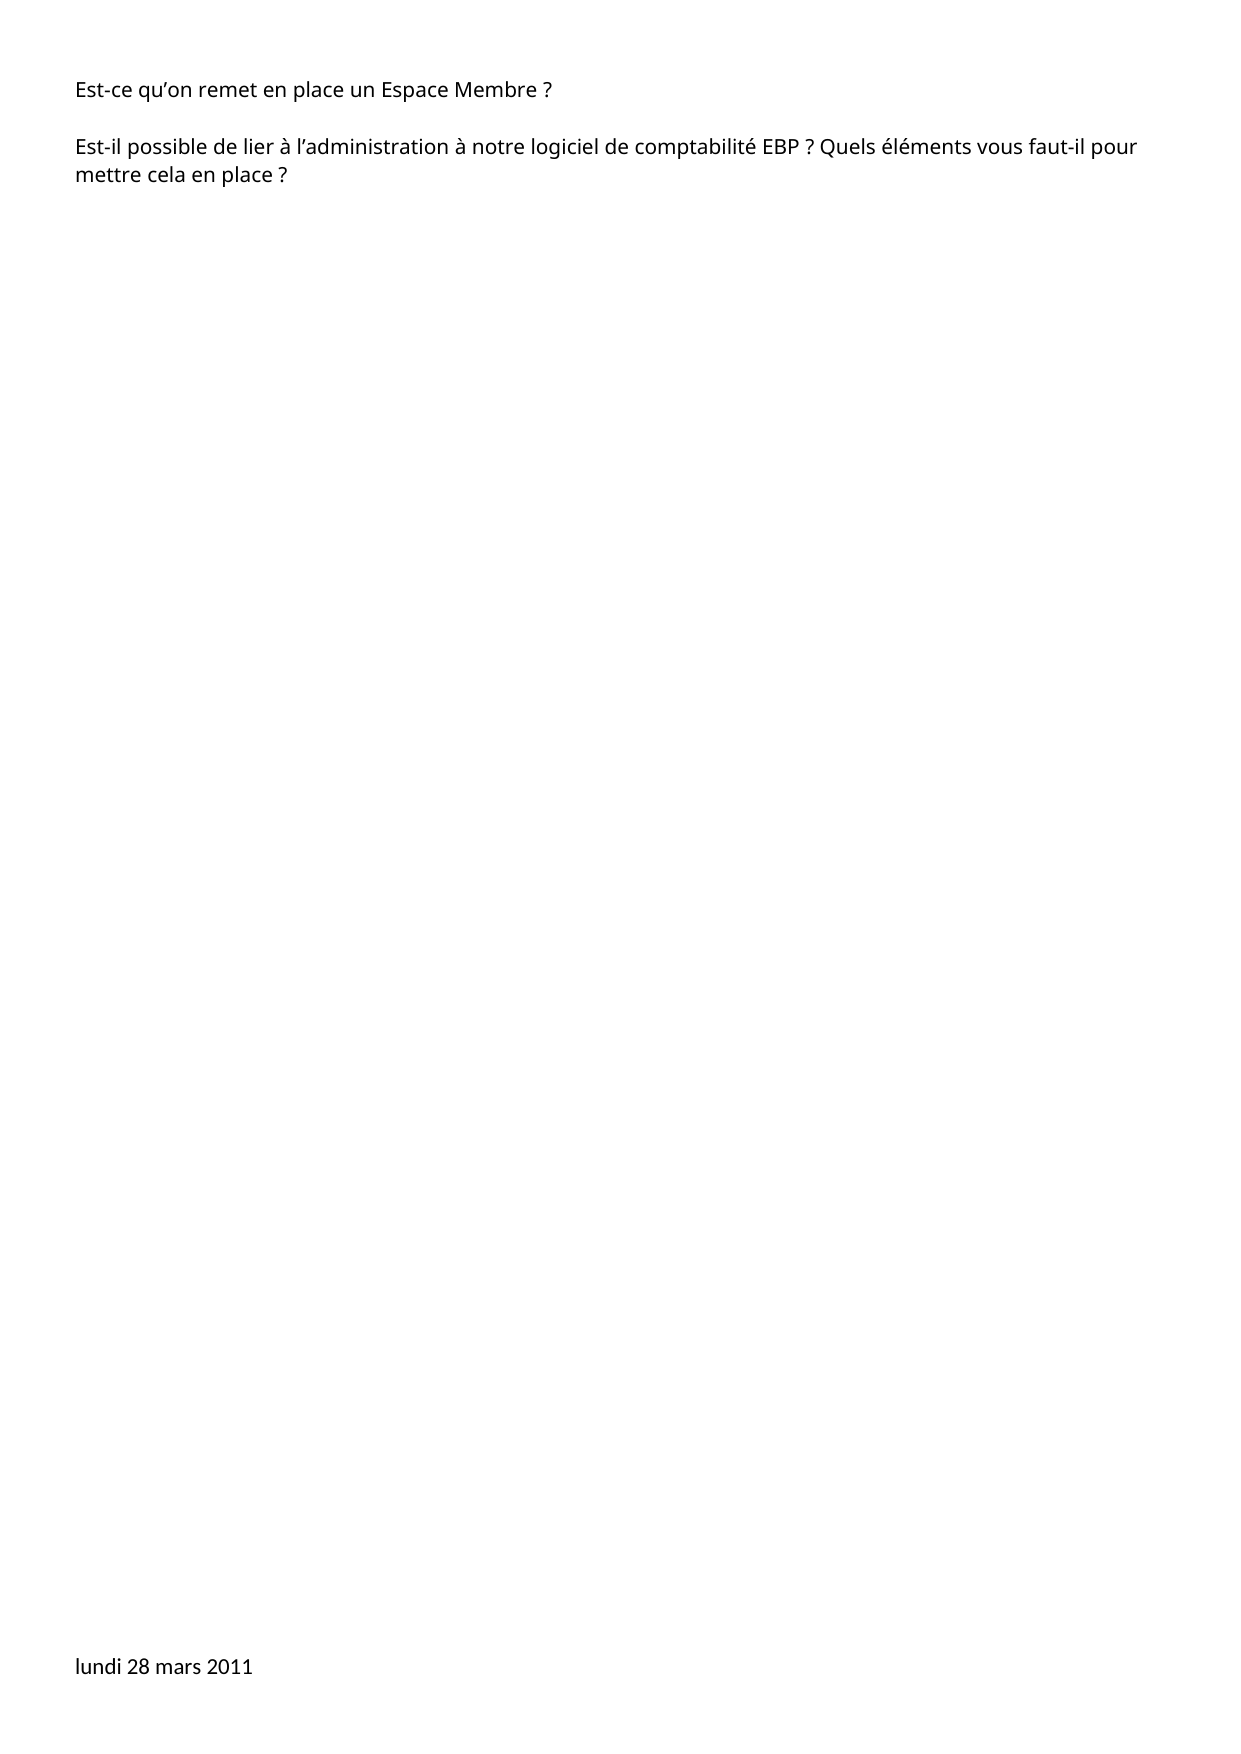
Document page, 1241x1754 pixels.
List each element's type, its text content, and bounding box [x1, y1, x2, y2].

text Est-ce qu’on remet en place un Espace Membre ? [75, 75, 1165, 103]
text Est-il possible de lier à l’administration à notre logiciel de comptabilité EBP ? Quels éléments vous faut-il pour mettre cela en place ? [75, 132, 1165, 189]
